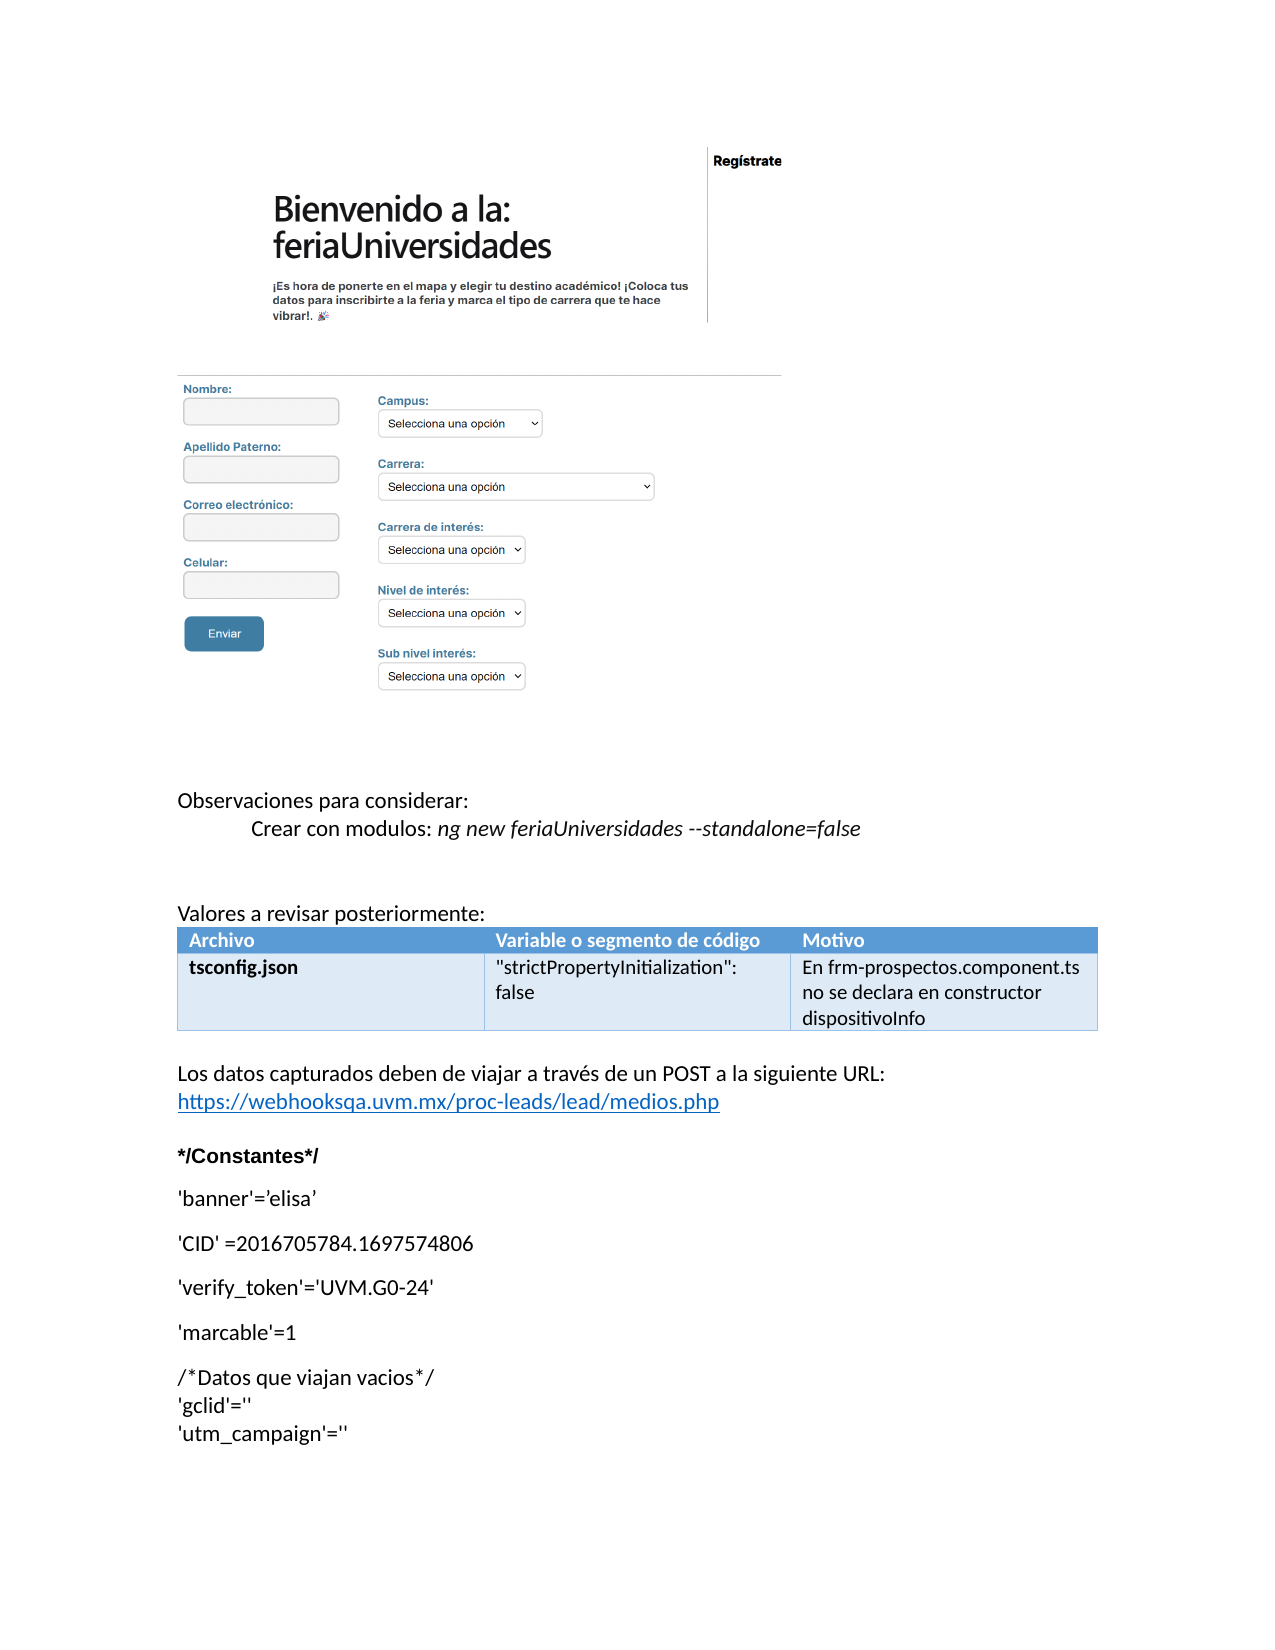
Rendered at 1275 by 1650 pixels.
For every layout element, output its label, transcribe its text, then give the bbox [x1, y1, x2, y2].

table_header Archivo [178, 928, 484, 953]
table_cell En frm-prospectos.component.ts no se declara en constructor dispositivoInfo [791, 954, 1097, 1030]
text 'gclid'='' [177, 1391, 1098, 1419]
table_cell tsconfig.json [178, 954, 484, 1030]
text Los datos capturados deben de viajar a través de un POST a la siguiente URL: https://webhooksqa.uvm.mx/proc-leads/lead/medios.php [177, 1059, 1098, 1116]
text 'verify_token'='UVM.G0-24' [177, 1273, 1098, 1302]
table_header Variable o segmento de código [485, 928, 790, 953]
text Observaciones para considerar: [177, 787, 1098, 814]
text */Constantes*/ [177, 1143, 1098, 1167]
picture [177, 147, 782, 703]
text 'utm_campaign'='' [177, 1419, 1098, 1447]
text 'banner'=’elisa’ [177, 1184, 1098, 1212]
text Crear con modulos: ng new feriaUniversidades --standalone=false [177, 814, 1098, 843]
text Valores a revisar posteriormente: [177, 899, 1098, 927]
text 'CID' =2016705784.1697574806 [177, 1229, 1098, 1257]
text 'marcable'=1 [177, 1318, 1098, 1346]
table_header Motivo [791, 928, 1097, 953]
table_cell "strictPropertyInitialization": false [485, 954, 790, 1030]
text /*Datos que viajan vacios*/ [177, 1363, 1098, 1391]
